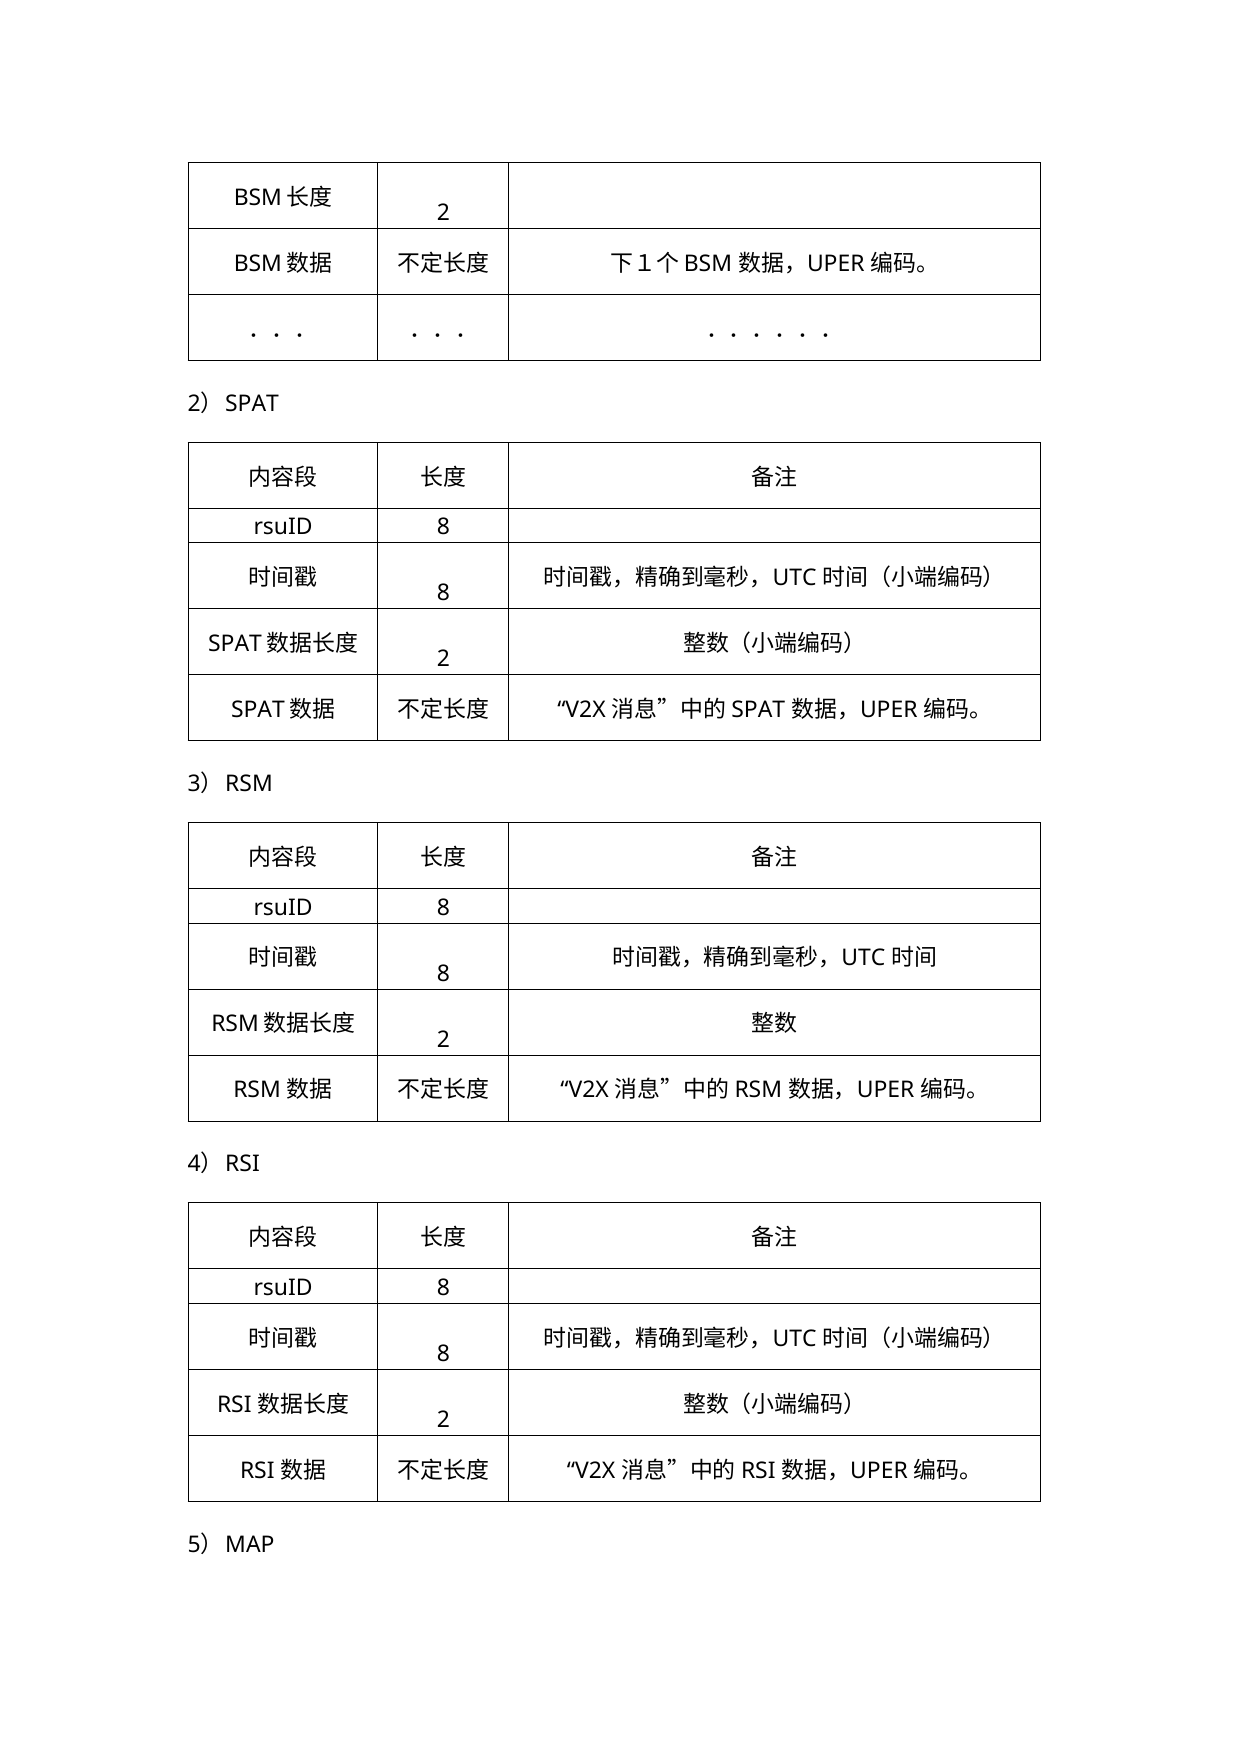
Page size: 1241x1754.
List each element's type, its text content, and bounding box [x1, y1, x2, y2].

table_cell 8 [378, 924, 508, 988]
table_header 内容段 [189, 1203, 377, 1268]
table_cell “V2X 消息”中的 RSI 数据，UPER 编码。 [509, 1436, 1040, 1501]
table_cell 时间戳，精确到毫秒，UTC 时间（小端编码） [509, 543, 1040, 608]
table_header 长度 [378, 823, 508, 888]
table_cell 不定长度 [378, 675, 508, 740]
table_cell 整数 [509, 990, 1040, 1054]
table_cell 时间戳，精确到毫秒，UTC 时间（小端编码） [509, 1304, 1040, 1369]
table_cell 整数（小端编码） [509, 609, 1040, 674]
table_cell 8 [378, 889, 508, 922]
table_cell [509, 509, 1040, 542]
table_cell 8 [378, 509, 508, 542]
table_cell SPAT数据长度 [189, 609, 377, 674]
table_cell rsuID [189, 1269, 377, 1303]
table_cell 不定长度 [378, 1056, 508, 1121]
table_cell 下１个 BSM 数据，UPER 编码。 [509, 229, 1040, 294]
table_cell RSM数据长度 [189, 990, 377, 1054]
table_cell 不定长度 [378, 1436, 508, 1501]
table_cell 2 [378, 609, 508, 674]
table_cell “V2X 消息”中的 SPAT 数据，UPER 编码。 [509, 675, 1040, 740]
table_cell 时间戳 [189, 1304, 377, 1369]
list SPAT [187, 369, 1053, 434]
table_cell ．．． [189, 295, 377, 360]
table_cell RSI 数据长度 [189, 1370, 377, 1435]
table_cell [509, 163, 1040, 228]
table_cell “V2X 消息”中的 RSM 数据，UPER 编码。 [509, 1056, 1040, 1121]
table_cell BSM长度 [189, 163, 377, 228]
table_cell 整数（小端编码） [509, 1370, 1040, 1435]
table_cell BSM数据 [189, 229, 377, 294]
table_cell [509, 889, 1040, 922]
table_header 内容段 [189, 823, 377, 888]
table_cell 不定长度 [378, 229, 508, 294]
table_cell 时间戳，精确到毫秒，UTC 时间 [509, 924, 1040, 988]
table_cell 2 [378, 163, 508, 228]
table_cell SPAT数据 [189, 675, 377, 740]
table_cell RSI 数据 [189, 1436, 377, 1501]
table_cell 时间戳 [189, 543, 377, 608]
table_cell rsuID [189, 509, 377, 542]
table_cell rsuID [189, 889, 377, 922]
table_header 备注 [509, 823, 1040, 888]
table_cell [509, 1269, 1040, 1303]
table_cell 8 [378, 543, 508, 608]
table_cell RSM 数据 [189, 1056, 377, 1121]
table_cell 2 [378, 1370, 508, 1435]
list RSI [187, 1129, 1053, 1194]
table_header 内容段 [189, 443, 377, 508]
list RSM [187, 749, 1053, 814]
table_cell 8 [378, 1304, 508, 1369]
table_header 长度 [378, 443, 508, 508]
table_header 备注 [509, 443, 1040, 508]
list MAP [187, 1509, 1053, 1574]
table_header 备注 [509, 1203, 1040, 1268]
table_cell ．．． [378, 295, 508, 360]
table_cell 2 [378, 990, 508, 1054]
table_cell 8 [378, 1269, 508, 1303]
table_cell ．．．．．． [509, 295, 1040, 360]
table_cell 时间戳 [189, 924, 377, 988]
table_header 长度 [378, 1203, 508, 1268]
